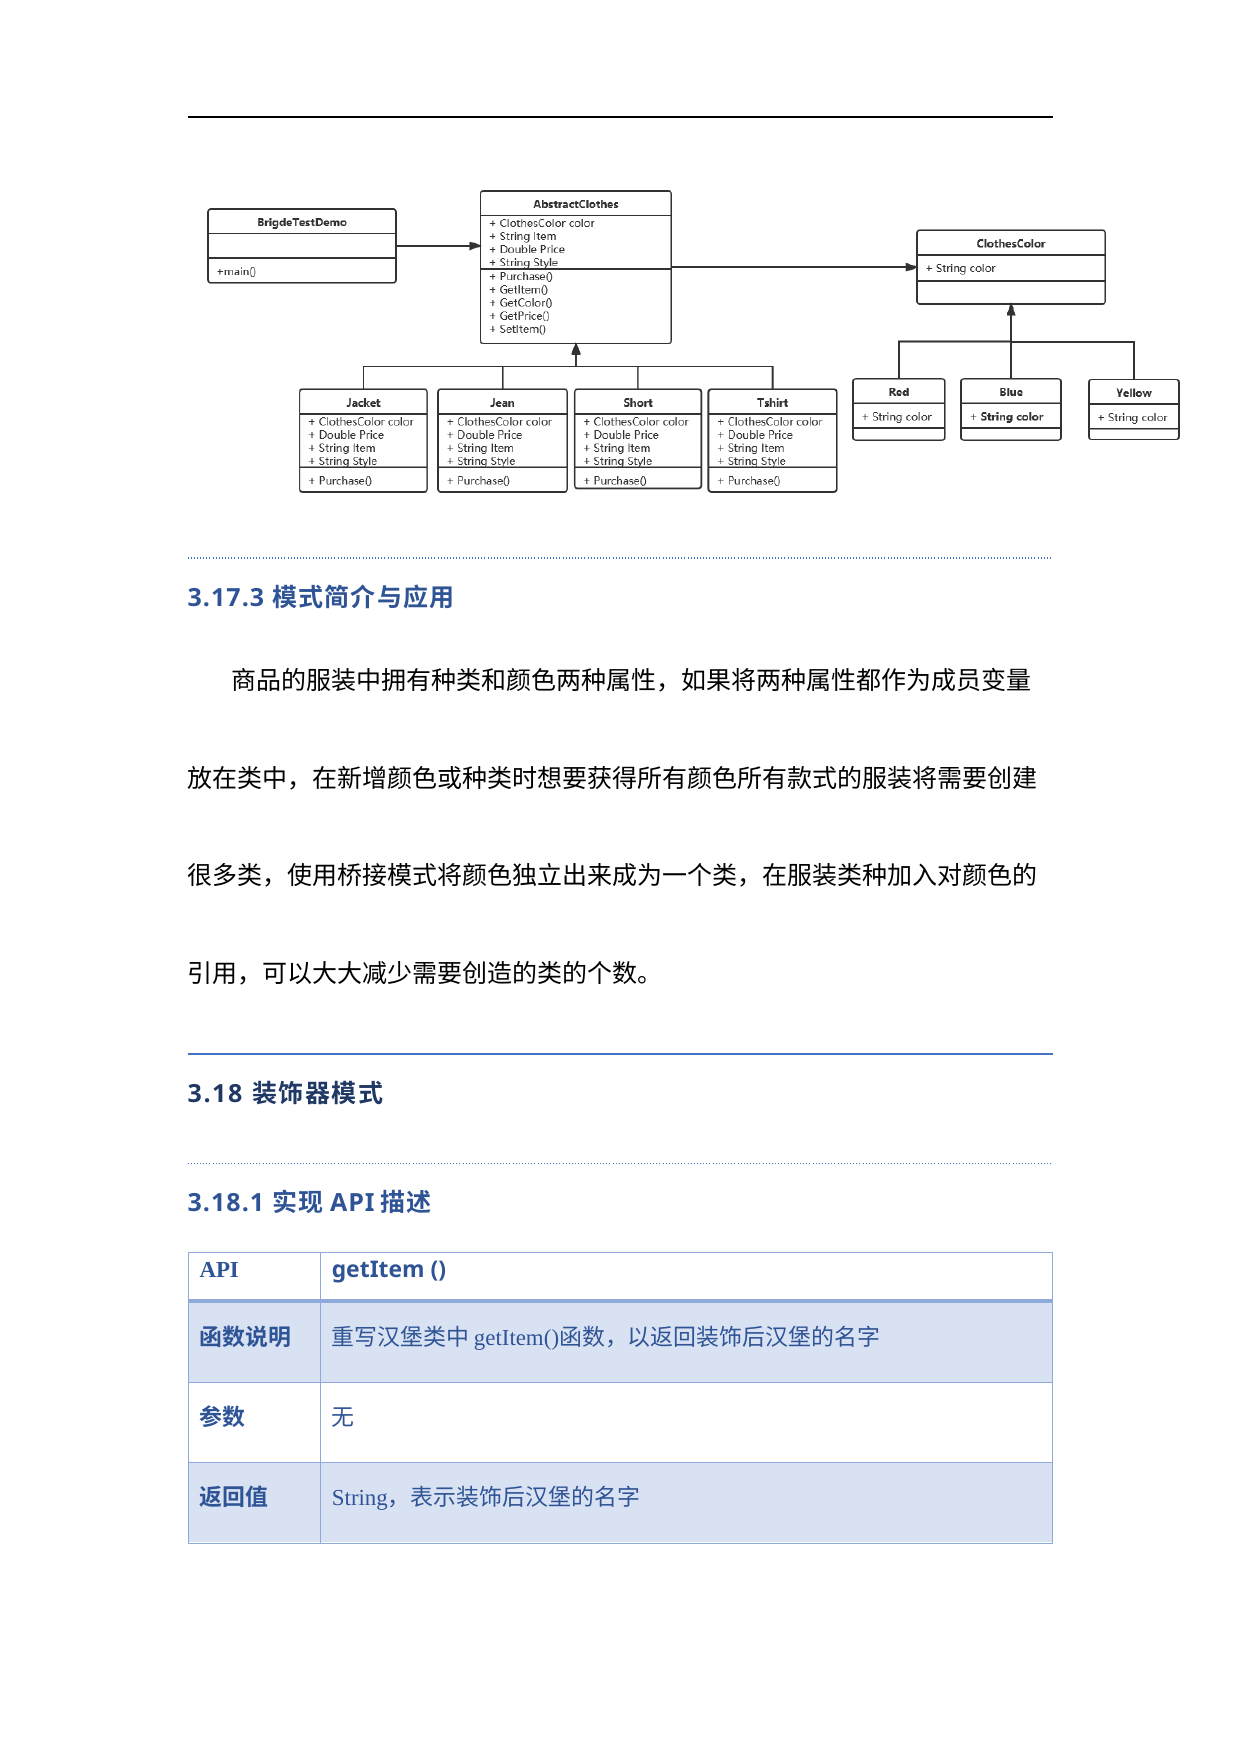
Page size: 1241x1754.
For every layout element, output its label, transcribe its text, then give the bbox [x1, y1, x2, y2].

table_header getItem () [321, 1253, 1052, 1299]
subtitle 3.18 装饰器模式 [187, 1054, 1053, 1124]
picture [187, 170, 1199, 512]
table_cell 无 [321, 1383, 1052, 1462]
table_header API [189, 1253, 320, 1299]
table_cell 函数说明 [189, 1303, 320, 1382]
table_cell 返回值 [189, 1463, 320, 1542]
text 商品的服装中拥有种类和颜色两种属性，如果将两种属性都作为成员变量放在类中，在新增颜色或种类时想要获得所有颜色所有款式的服装将需要创建很多类，使用桥接模式将颜色独立出来成为一个类，在服装类种加入对颜色的引用，可以大大减少需要创造的类的个数。 [187, 646, 1053, 1004]
subtitle 3.18.1 实现API描述 [187, 1163, 1053, 1233]
table_cell 参数 [189, 1383, 320, 1462]
table_cell String，表示装饰后汉堡的名字 [321, 1463, 1052, 1542]
table_cell 重写汉堡类中getItem()函数，以返回装饰后汉堡的名字 [321, 1303, 1052, 1382]
subtitle 3.17.3 模式简介与应用 [187, 557, 1053, 628]
